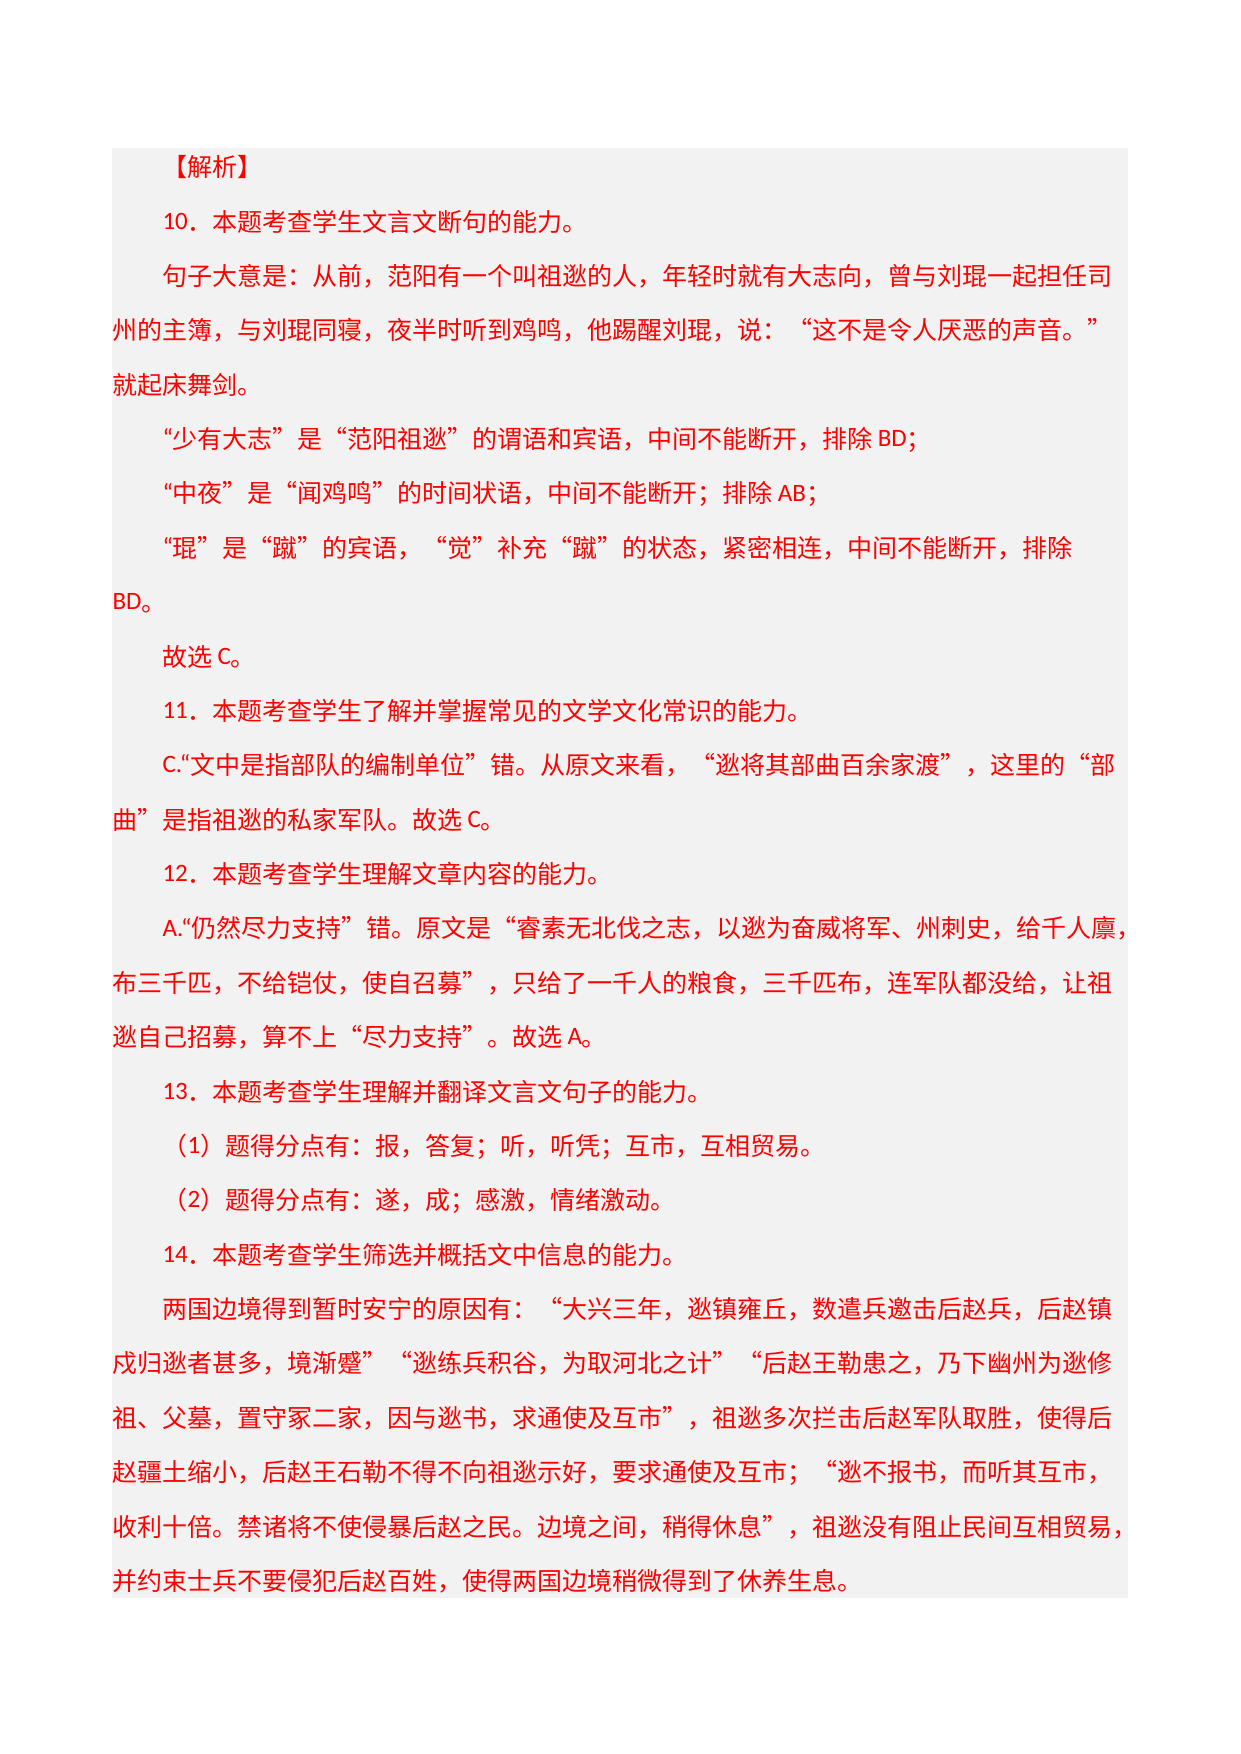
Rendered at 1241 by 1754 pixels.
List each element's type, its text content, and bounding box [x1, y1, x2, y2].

text A.“仍然尽力支持”错。原文是“睿素无北伐之志，以逖为奋威将军、州刺史，给千人廪，布三千匹，不给铠仗，使自召募”，只给了一千人的粮食，三千匹布，连军队都没给，让祖逖自己招募，算不上“尽力支持”。故选A。 [112, 909, 1128, 1054]
text 两国边境得到暂时安宁的原因有：“大兴三年，逖镇雍丘，数遣兵邀击后赵兵，后赵镇戍归逖者甚多，境渐蹙”“逖练兵积谷，为取河北之计”“后赵王勒患之，乃下幽州为逖修祖、父墓，置守冢二家，因与逖书，求通使及互市”，祖逖多次拦击后赵军队取胜，使得后赵疆土缩小，后赵王石勒不得不向祖逖示好，要求通使及互市；“逖不报书，而听其互市，收利十倍。禁诸将不使侵暴后赵之民。边境之间，稍得休息”，祖逖没有阻止民间互相贸易，并约束士兵不要侵犯后赵百姓，使得两国边境稍微得到了休养生息。 [112, 1289, 1128, 1598]
text “中夜”是“闻鸡鸣”的时间状语，中间不能断开；排除AB； [112, 474, 1128, 510]
text 13．本题考查学生理解并翻译文言文句子的能力。 [112, 1072, 1128, 1108]
text （1）题得分点有：报，答复；听，听凭；互市，互相贸易。 [112, 1126, 1128, 1163]
text 【解析】 [112, 148, 1128, 184]
text 12．本题考查学生理解文章内容的能力。 [112, 854, 1128, 891]
text C.“文中是指部队的编制单位”错。从原文来看，“逖将其部曲百余家渡”，这里的“部曲”是指祖逖的私家军队。故选C。 [112, 746, 1128, 836]
text （2）题得分点有：遂，成；感激，情绪激动。 [112, 1181, 1128, 1217]
text 14．本题考查学生筛选并概括文中信息的能力。 [112, 1235, 1128, 1271]
text “少有大志”是“范阳祖逖”的谓语和宾语，中间不能断开，排除BD； [112, 419, 1128, 456]
text “琨”是“蹴”的宾语，“觉”补充“蹴”的状态，紧密相连，中间不能断开，排除BD。 [112, 528, 1128, 619]
text 11．本题考查学生了解并掌握常见的文学文化常识的能力。 [112, 691, 1128, 728]
text 故选C。 [112, 637, 1128, 673]
text 10．本题考查学生文言文断句的能力。 [112, 202, 1128, 238]
text 句子大意是：从前，范阳有一个叫祖逖的人，年轻时就有大志向，曾与刘琨一起担任司州的主簿，与刘琨同寝，夜半时听到鸡鸣，他踢醒刘琨，说：“这不是令人厌恶的声音。”就起床舞剑。 [112, 256, 1128, 401]
